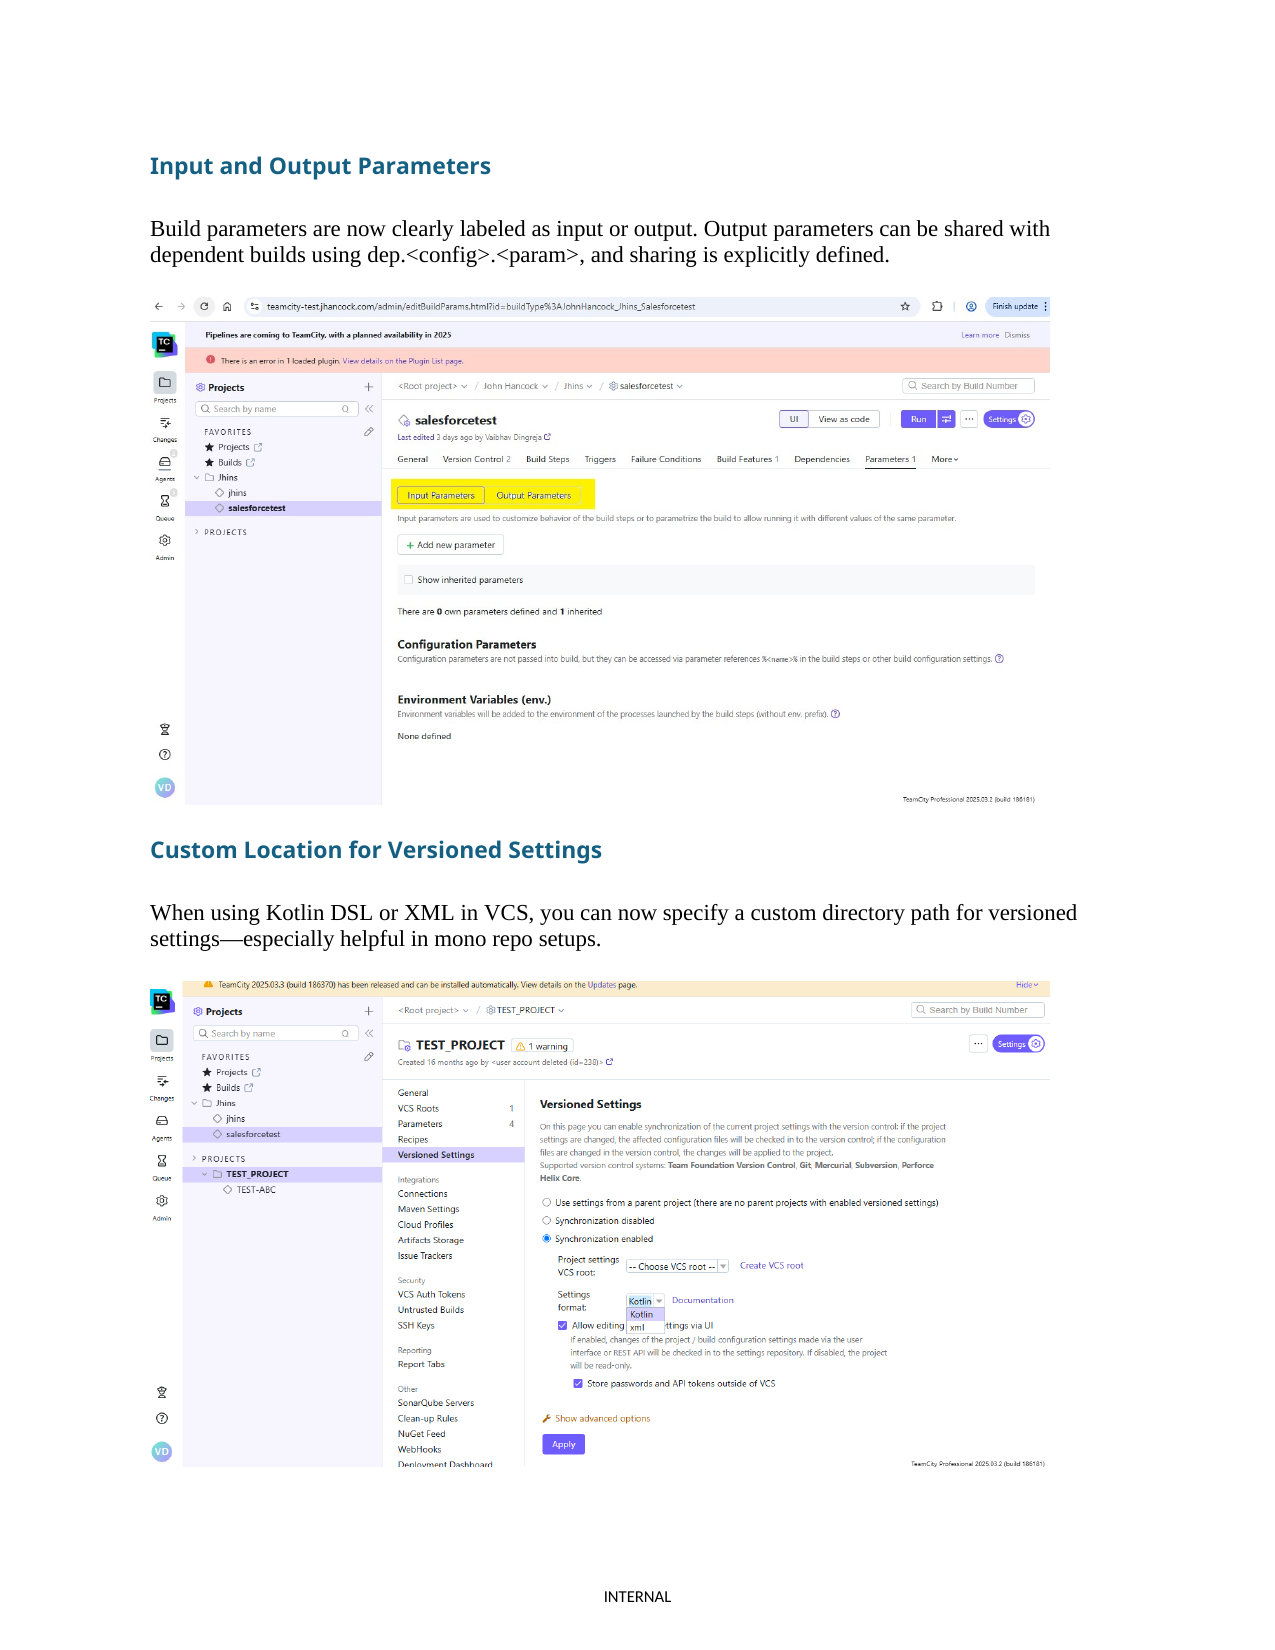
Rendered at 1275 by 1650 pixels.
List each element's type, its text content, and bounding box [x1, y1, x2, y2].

text When using Kotlin DSL or XML in VCS, you can now specify a custom directory path for versioned settings—especially helpful in mono repo setups. [150, 899, 1125, 952]
text Build parameters are now clearly labeled as input or output. Output parameters can be shared with dependent builds using dep.<config>.<param>, and sharing is explicitly defined. [150, 215, 1125, 268]
picture [150, 297, 1050, 805]
subtitle Input and Output Parameters [150, 150, 1125, 181]
picture [150, 981, 1050, 1467]
subtitle Custom Location for Versioned Settings [150, 834, 1125, 865]
